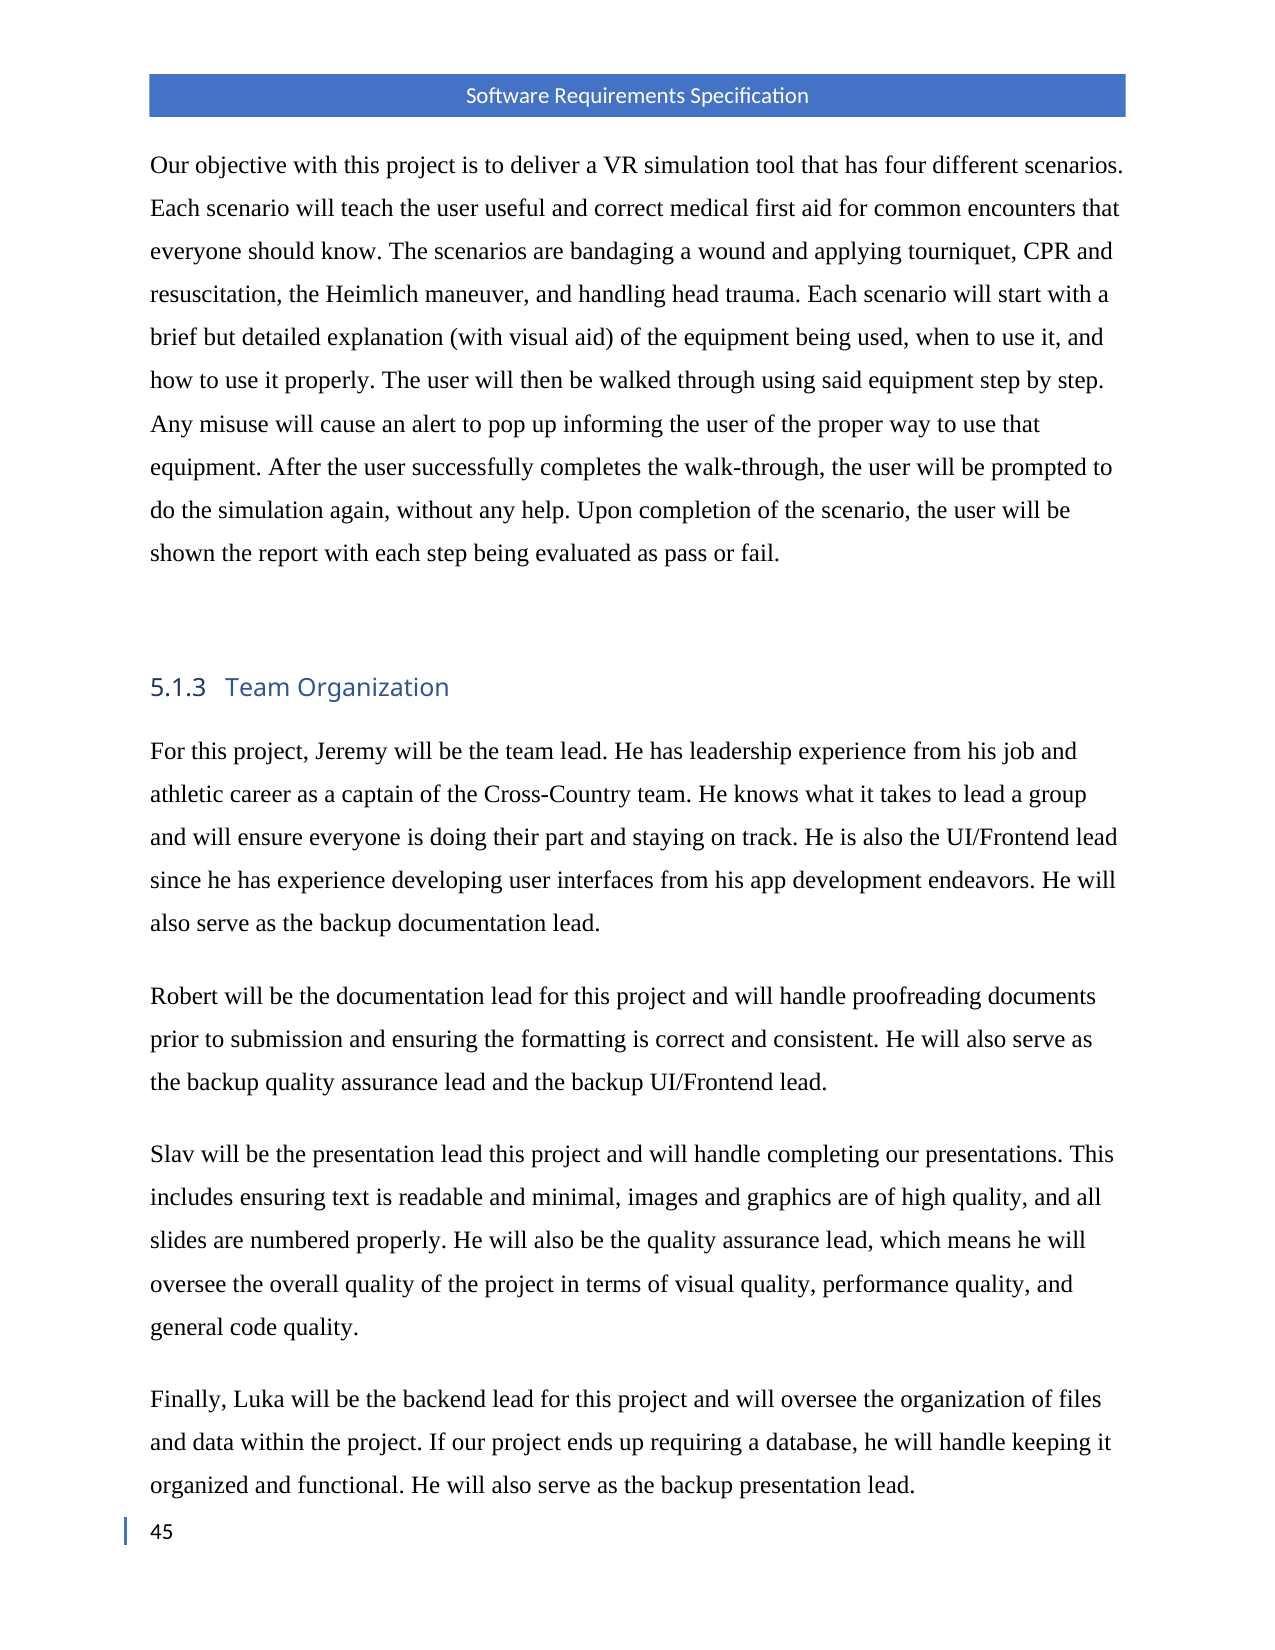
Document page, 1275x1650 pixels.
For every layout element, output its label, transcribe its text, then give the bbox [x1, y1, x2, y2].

text Our objective with this project is to deliver a VR simulation tool that has four different scenarios. Each scenario will teach the user useful and correct medical first aid for common encounters that everyone should know. The scenarios are bandaging a wound and applying tourniquet, CPR and resuscitation, the Heimlich maneuver, and handling head trauma. Each scenario will start with a brief but detailed explanation (with visual aid) of the equipment being used, when to use it, and how to use it properly. The user will then be walked through using said equipment step by step. Any misuse will cause an alert to pop up informing the user of the proper way to use that equipment. After the user successfully completes the walk-through, the user will be prompted to do the simulation again, without any help. Upon completion of the scenario, the user will be shown the report with each step being evaluated as pass or fail. [150, 150, 1125, 567]
text For this project, Jeremy will be the team lead. He has leadership experience from his job and athletic career as a captain of the Cross-Country team. He knows what it takes to lead a group and will ensure everyone is doing their part and staying on track. He is also the UI/Frontend lead since he has experience developing user interfaces from his app development endeavors. He will also serve as the backup documentation lead. [150, 736, 1125, 937]
text Slav will be the presentation lead this project and will handle completing our presentations. This includes ensuring text is readable and minimal, images and graphics are of high quality, and all slides are numbered properly. He will also be the quality assurance lead, which means he will oversee the overall quality of the project in terms of visual quality, performance quality, and general code quality. [150, 1139, 1125, 1341]
subtitle Team Organization [150, 670, 1125, 704]
text Robert will be the documentation lead for this project and will handle proofreading documents prior to submission and ensuring the formatting is correct and consistent. He will also serve as the backup quality assurance lead and the backup UI/Frontend lead. [150, 981, 1125, 1096]
text Finally, Luka will be the backend lead for this project and will oversee the organization of files and data within the project. If our project ends up requiring a database, he will handle keeping it organized and functional. He will also serve as the backup presentation lead. [150, 1384, 1125, 1499]
